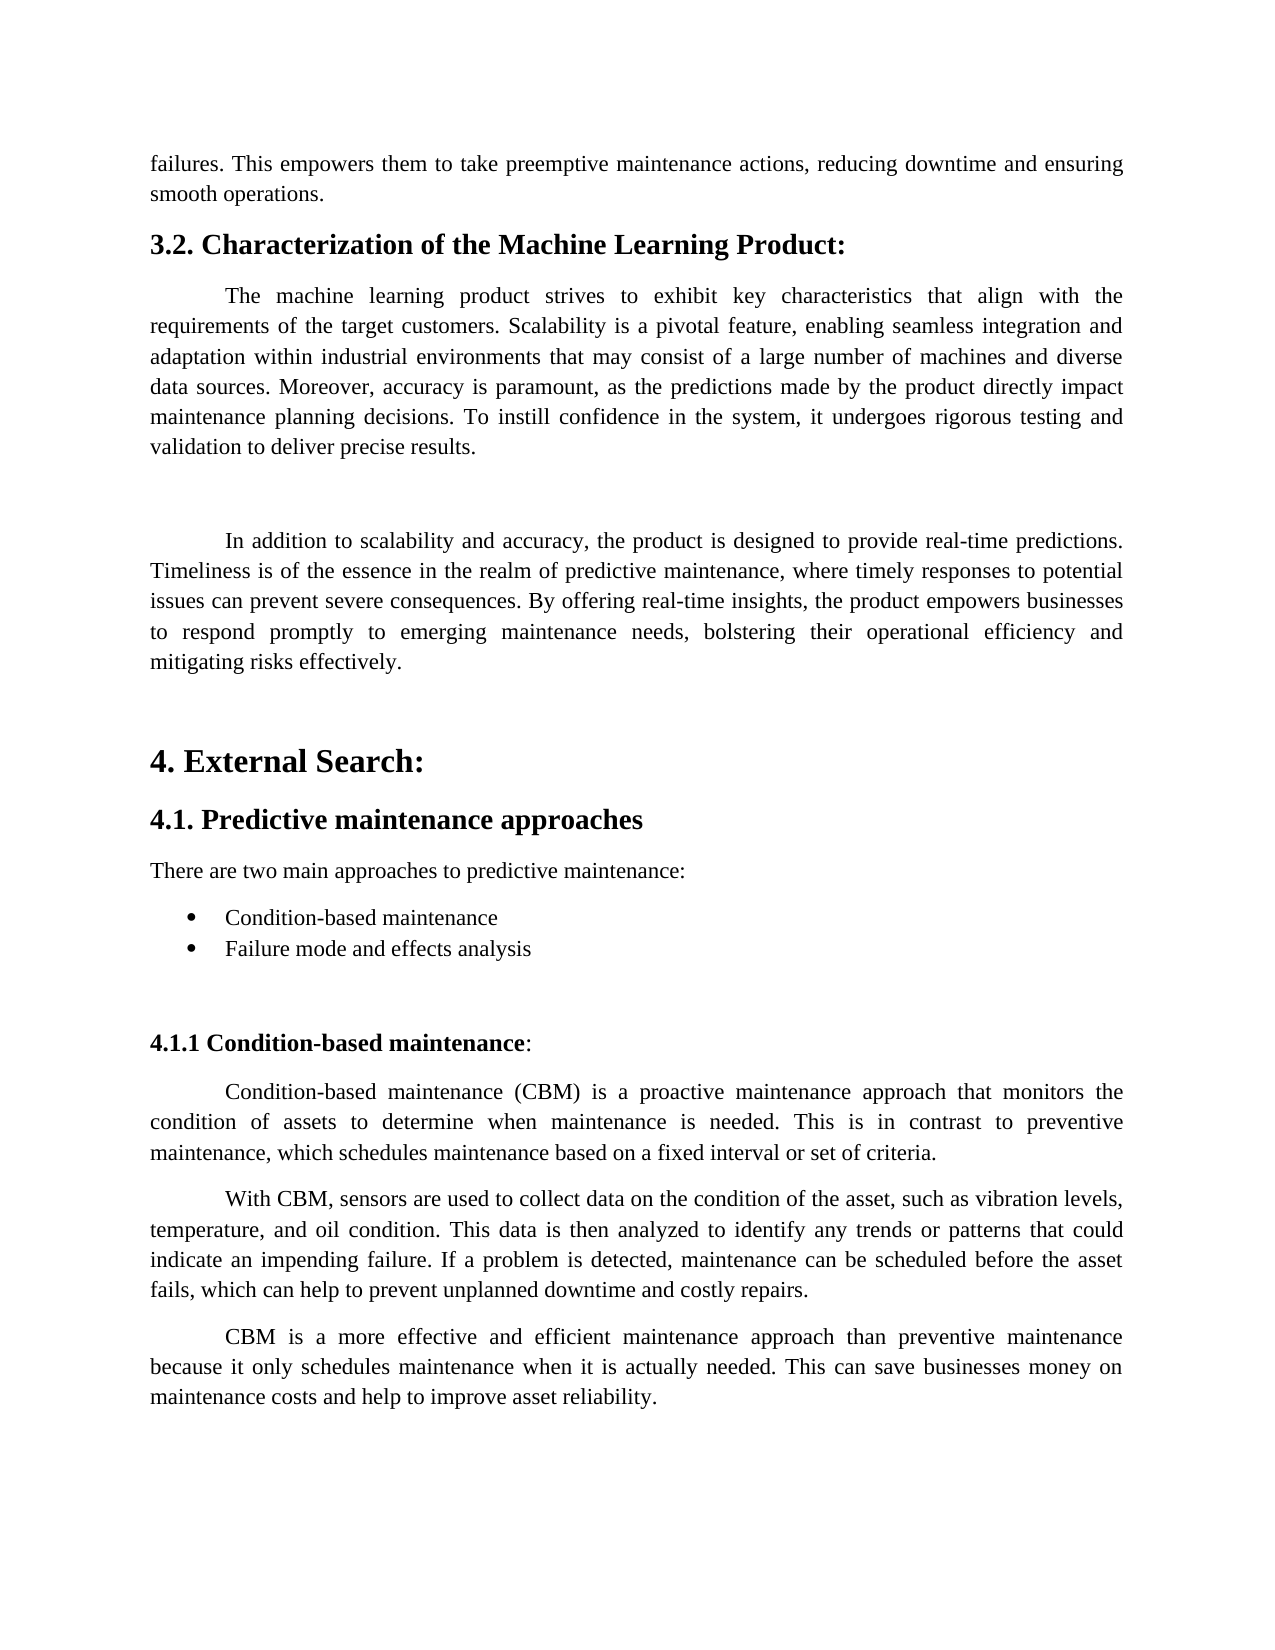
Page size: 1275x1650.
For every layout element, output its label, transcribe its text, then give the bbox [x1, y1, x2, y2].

list Failure mode and effects analysis [187, 935, 1125, 961]
text There are two main approaches to predictive maintenance: [150, 858, 1125, 884]
text CBM is a more effective and efficient maintenance approach than preventive maintenance because it only schedules maintenance when it is actually needed. This can save businesses money on maintenance costs and help to improve asset reliability. [150, 1323, 1125, 1410]
text The machine learning product strives to exhibit key characteristics that align with the requirements of the target customers. Scalability is a pivotal feature, enabling seamless integration and adaptation within industrial environments that may consist of a large number of machines and diverse data sources. Moreover, accuracy is paramount, as the predictions made by the product directly impact maintenance planning decisions. To instill confidence in the system, it undergoes rigorous testing and validation to deliver precise results. [150, 282, 1125, 460]
text 4. External Search: [150, 742, 1125, 780]
text 4.1. Predictive maintenance approaches [150, 802, 1125, 836]
list Condition-based maintenance [187, 904, 1125, 931]
text Condition-based maintenance (CBM) is a proactive maintenance approach that monitors the condition of assets to determine when maintenance is needed. This is in contrast to preventive maintenance, which schedules maintenance based on a fixed interval or set of criteria. [150, 1078, 1125, 1165]
text With CBM, sensors are used to collect data on the condition of the asset, such as vibration levels, temperature, and oil condition. This data is then analyzed to identify any trends or patterns that could indicate an impending failure. If a problem is detected, maintenance can be scheduled before the asset fails, which can help to prevent unplanned downtime and costly repairs. [150, 1185, 1125, 1302]
text 3.2. Characterization of the Machine Learning Product: [150, 227, 1125, 261]
text 4.1.1 Condition-based maintenance: [150, 1028, 1125, 1057]
text In addition to scalability and accuracy, the product is designed to provide real-time predictions. Timeliness is of the essence in the realm of predictive maintenance, where timely responses to potential issues can prevent severe consequences. By offering real-time insights, the product empowers businesses to respond promptly to emerging maintenance needs, bolstering their operational efficiency and mitigating risks effectively. [150, 527, 1125, 674]
